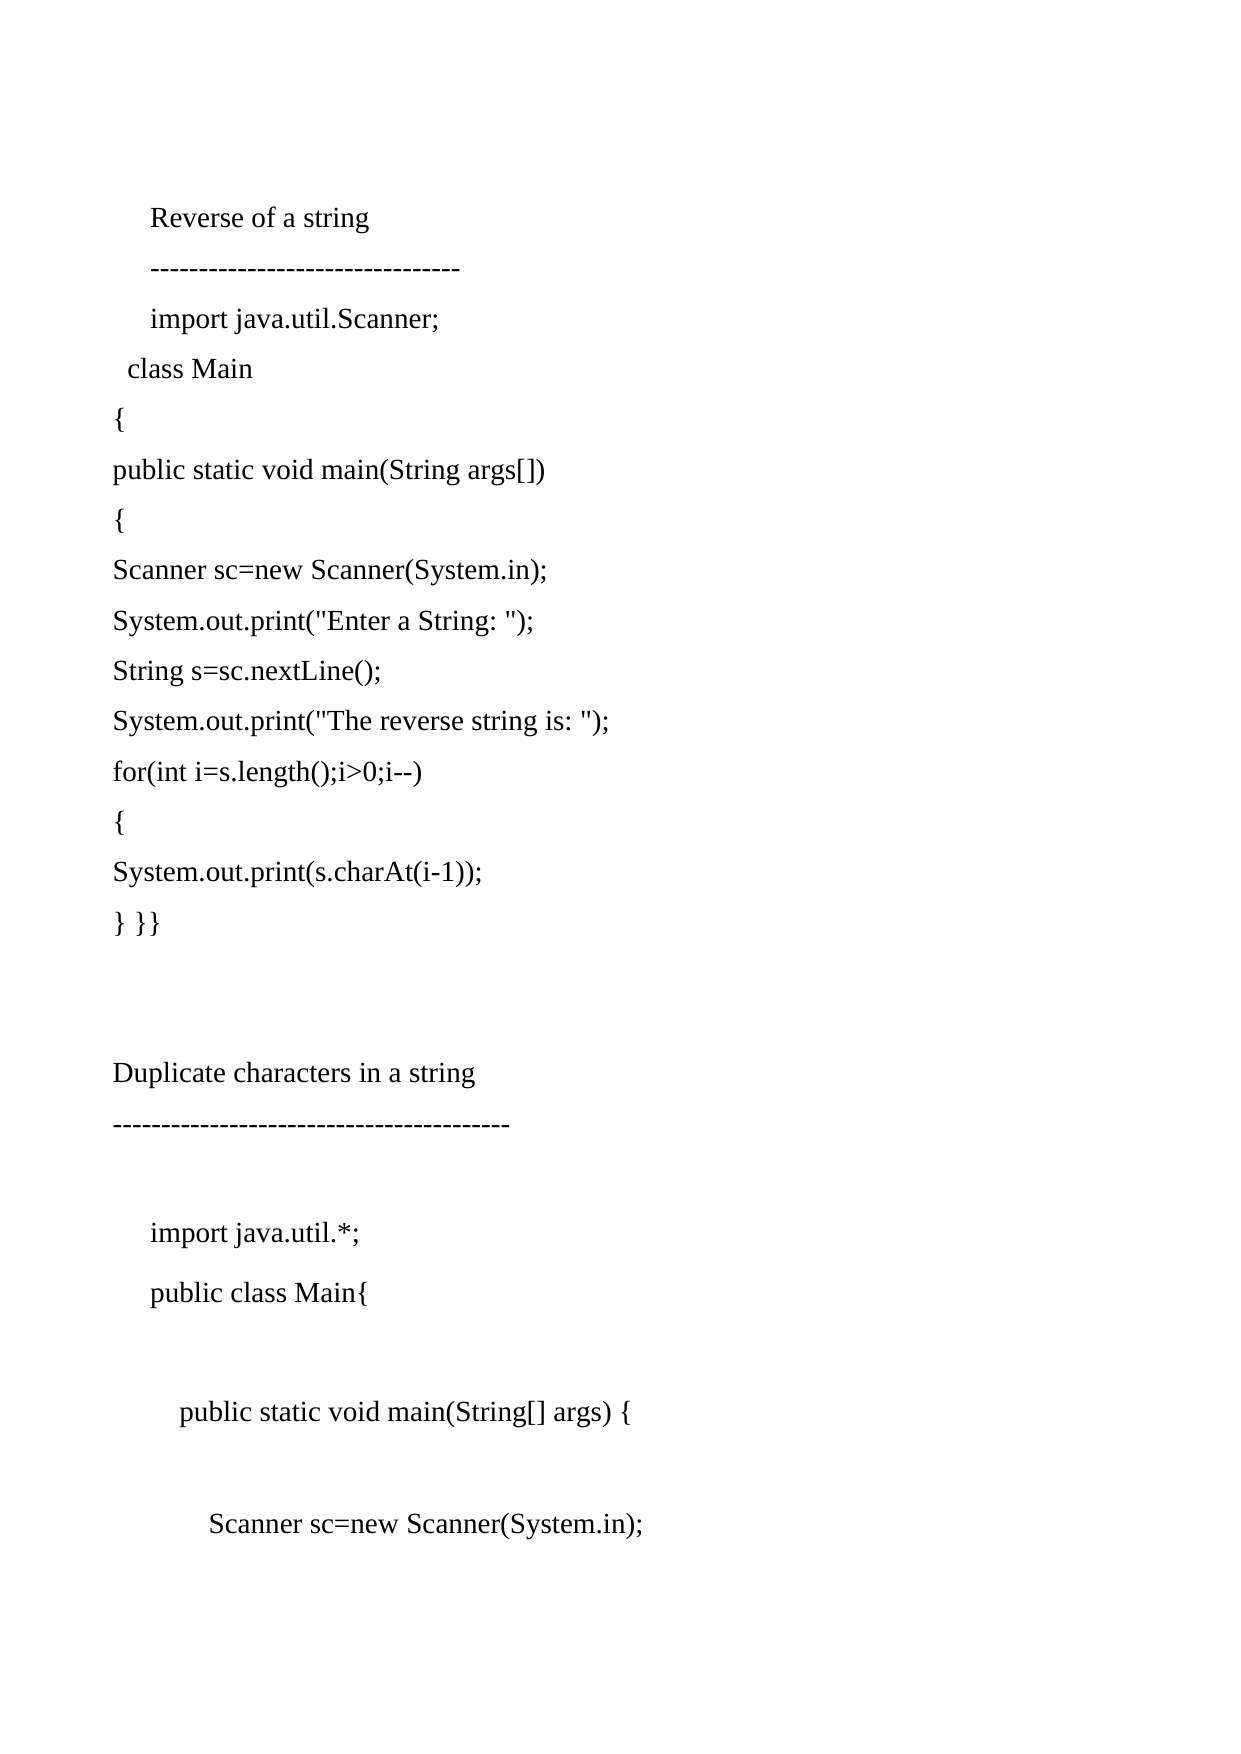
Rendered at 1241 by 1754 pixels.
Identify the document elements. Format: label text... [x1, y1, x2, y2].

text class Main [112, 351, 1090, 385]
text System.out.print("The reverse string is: "); [112, 703, 1090, 737]
text -------------------------------- [150, 251, 1090, 284]
text ----------------------------------------- [112, 1106, 1090, 1139]
text } }} [112, 905, 1090, 938]
text { [112, 402, 1090, 435]
text Scanner sc=new Scanner(System.in); [150, 1506, 1090, 1540]
text Reverse of a string [150, 200, 1090, 234]
text Duplicate characters in a string [112, 1056, 1090, 1089]
text System.out.print("Enter a String: "); [112, 603, 1090, 636]
text String s=sc.nextLine(); [112, 653, 1090, 687]
text for(int i=s.length();i>0;i--) [112, 754, 1090, 787]
text { [112, 502, 1090, 536]
text public static void main(String[] args) { [150, 1394, 1090, 1427]
text import java.util.*; [150, 1216, 1090, 1249]
text import java.util.Scanner; [150, 301, 1090, 334]
text public static void main(String args[]) [112, 452, 1090, 485]
text { [112, 804, 1090, 838]
text Scanner sc=new Scanner(System.in); [112, 552, 1090, 586]
text public class Main{ [150, 1275, 1090, 1308]
text System.out.print(s.charAt(i-1)); [112, 854, 1090, 888]
